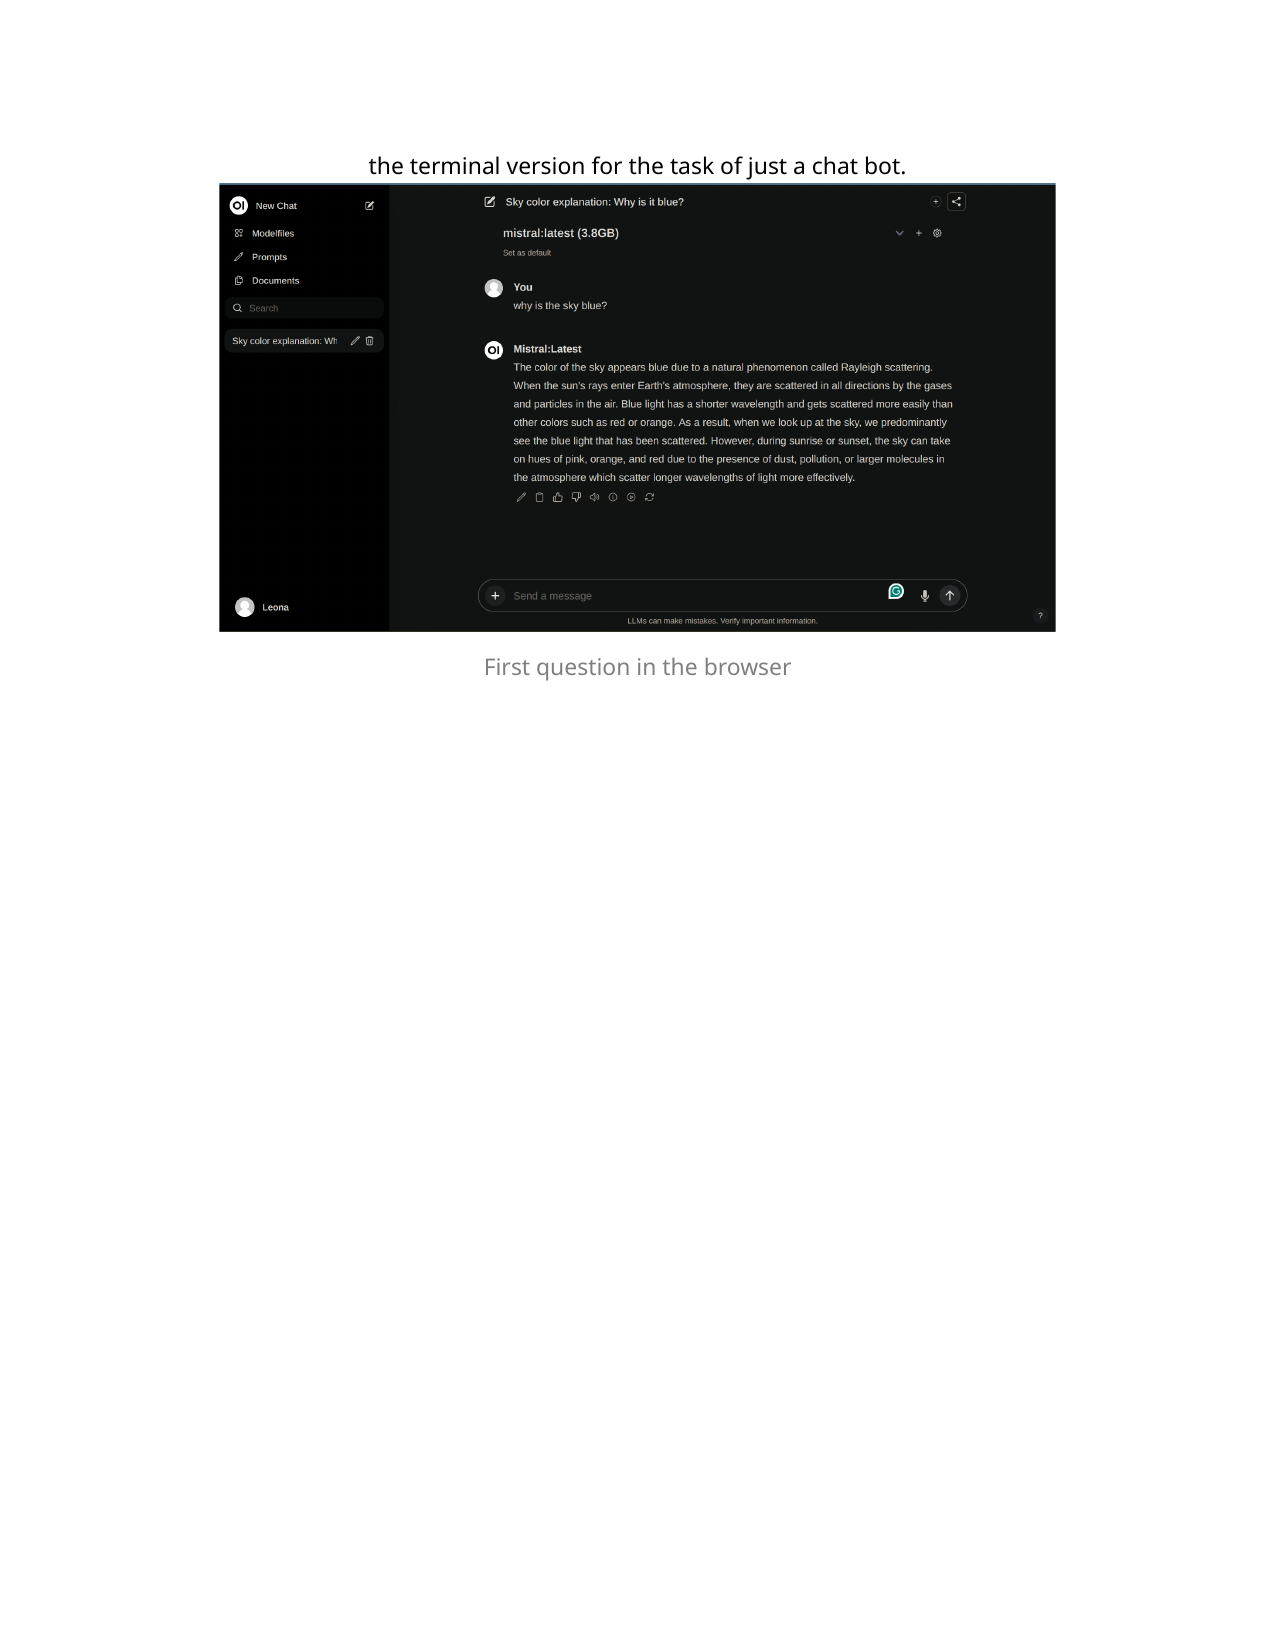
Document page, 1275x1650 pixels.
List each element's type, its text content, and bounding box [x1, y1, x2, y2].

picture [219, 183, 1056, 632]
text First question in the browser [150, 650, 1125, 682]
